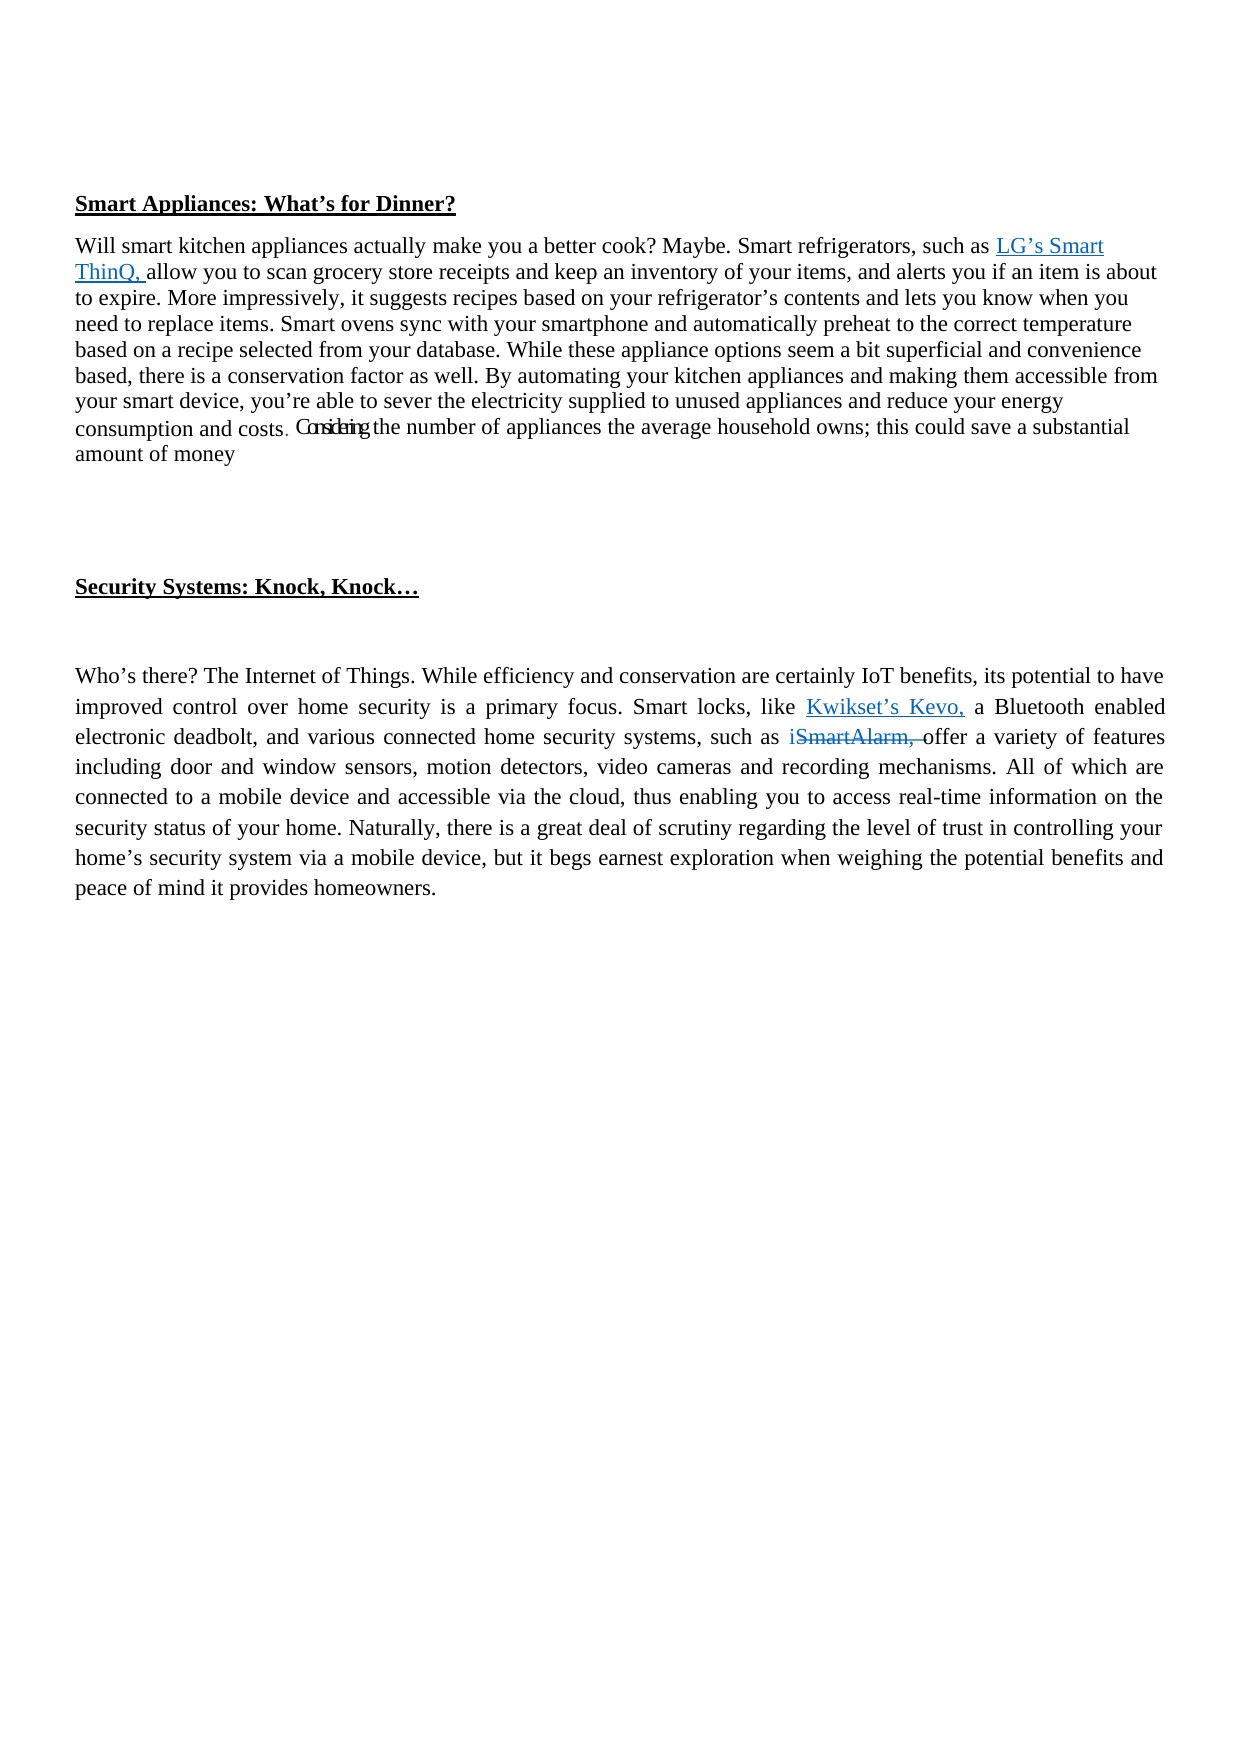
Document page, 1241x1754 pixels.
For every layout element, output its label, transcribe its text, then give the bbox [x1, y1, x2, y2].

text Will smart kitchen appliances actually make you a better cook? Maybe. Smart refrigerators, such as LG’s Smart ThinQ, allow you to scan grocery store receipts and keep an inventory of your items, and alerts you if an item is about to expire. More impressively, it suggests recipes based on your refrigerator’s contents and lets you know when you need to replace items. Smart ovens sync with your smartphone and automatically preheat to the correct temperature based on a recipe selected from your database. While these appliance options seem a bit superficial and convenience based, there is a conservation factor as well. By automating your kitchen appliances and making them accessible from your smart device, you’re able to sever the electricity supplied to unused appliances and reduce your energy consumption and costs. Considering the number of appliances the average household owns; this could save a substantial amount of money [75, 233, 1164, 468]
subtitle Smart Appliances: What’s for Dinner? [75, 190, 1178, 217]
subtitle Security Systems: Knock, Knock… [75, 573, 1178, 599]
text Who’s there? The Internet of Things. While efficiency and conservation are certainly IoT benefits, its potential to have improved control over home security is a primary focus. Smart locks, like Kwikset’s Kevo, a Bluetooth enabled electronic deadbolt, and various connected home security systems, such as iSmartAlarm, offer a variety of features including door and window sensors, motion detectors, video cameras and recording mechanisms. All of which are connected to a mobile device and accessible via the cloud, thus enabling you to access real-time information on the security status of your home. Naturally, there is a great deal of scrutiny regarding the level of trust in controlling your home’s security system via a mobile device, but it begs earnest exploration when weighing the potential benefits and peace of mind it provides homeowners. [75, 662, 1166, 900]
